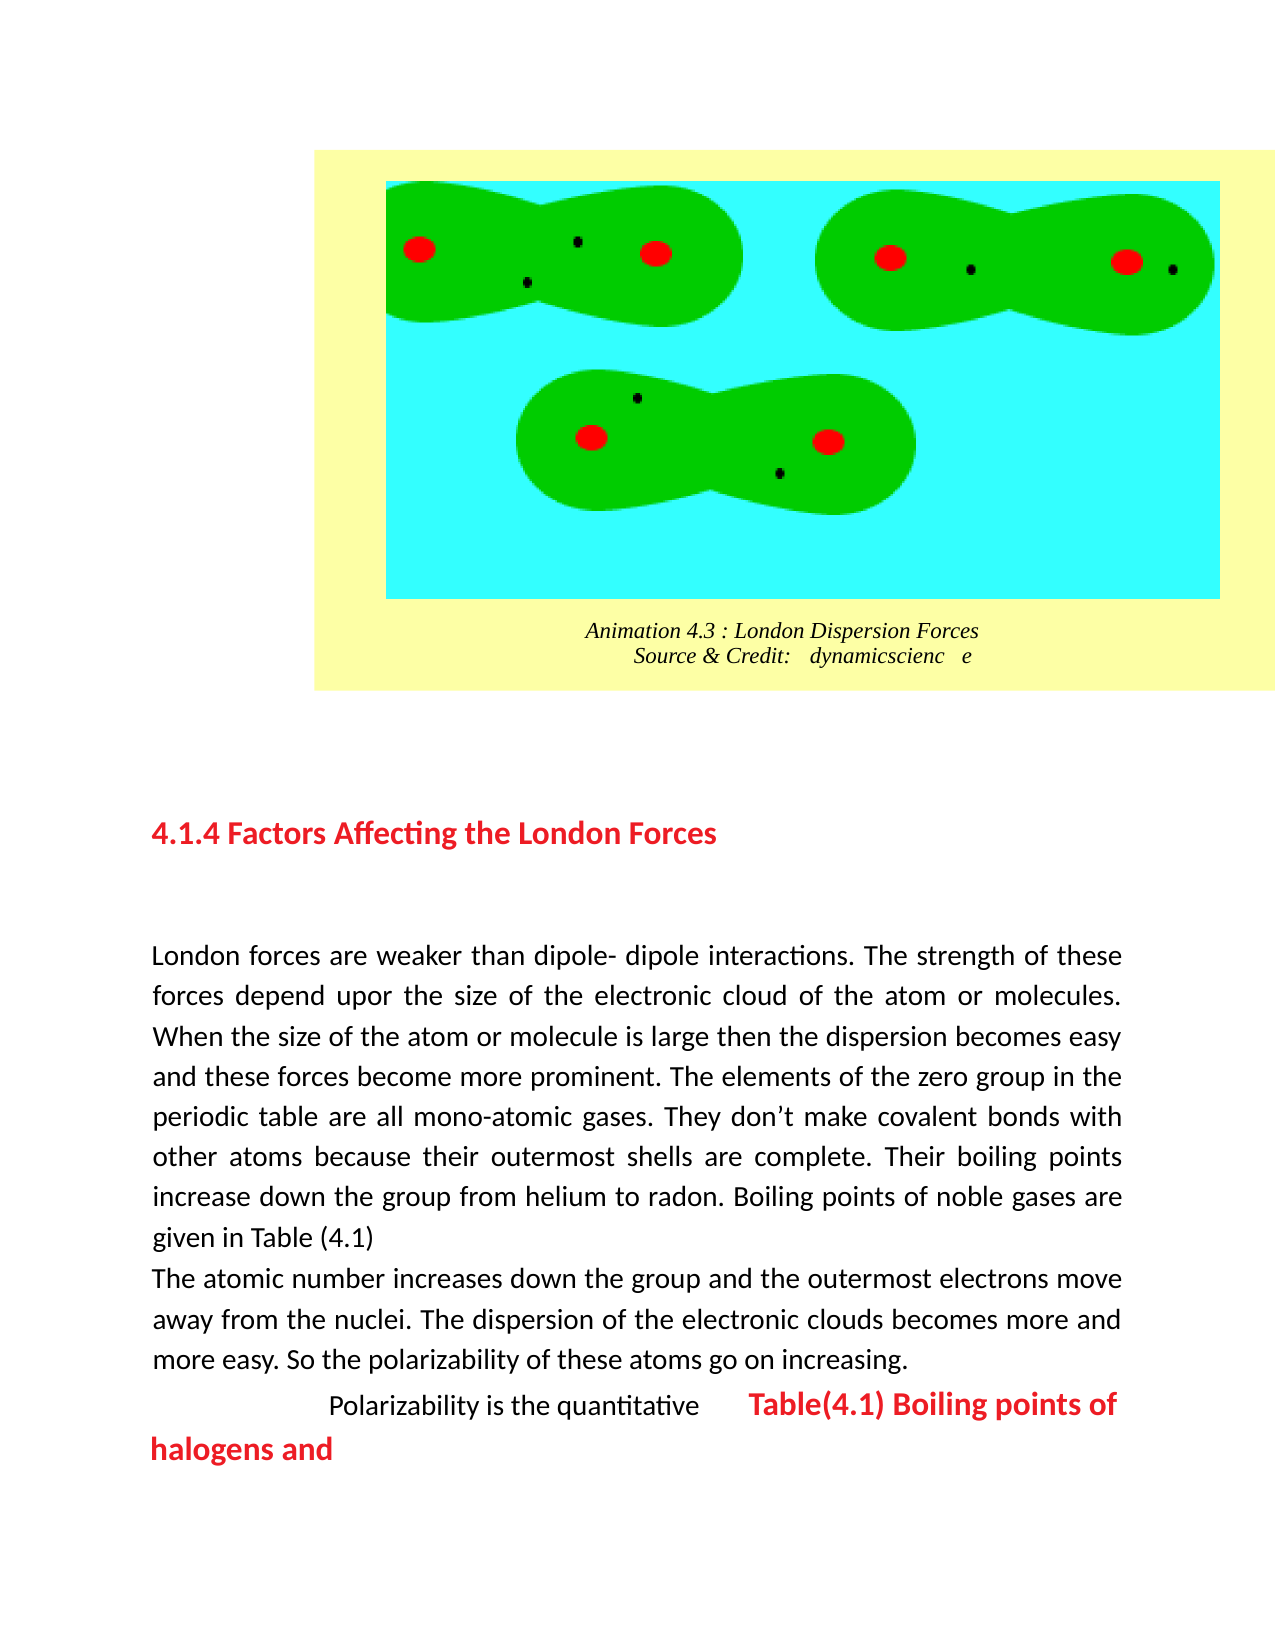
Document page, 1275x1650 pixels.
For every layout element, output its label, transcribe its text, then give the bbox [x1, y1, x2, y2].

text London forces are weaker than dipole- dipole interactions. The strength of these forces depend upor the size of the electronic cloud of the atom or molecules. When the size of the atom or molecule is large then the dispersion becomes easy and these forces become more prominent. The elements of the zero group in the periodic table are all mono-atomic gases. They don’t make covalent bonds with other atoms because their outermost shells are complete. Their boiling points increase down the group from helium to radon. Boiling points of noble gases are given in Table (4.1) [151, 937, 1123, 1254]
text 4.1.4 Factors Affecting the London Forces [151, 812, 1050, 853]
picture [385, 180, 1220, 599]
text Polarizability is the quantitative Table(4.1) Boiling points of halogens and [150, 1383, 1125, 1468]
text The atomic number increases down the group and the outermost electrons move away from the nuclei. The dispersion of the electronic clouds becomes more and more easy. So the polarizability of these atoms go on increasing. [151, 1261, 1123, 1377]
